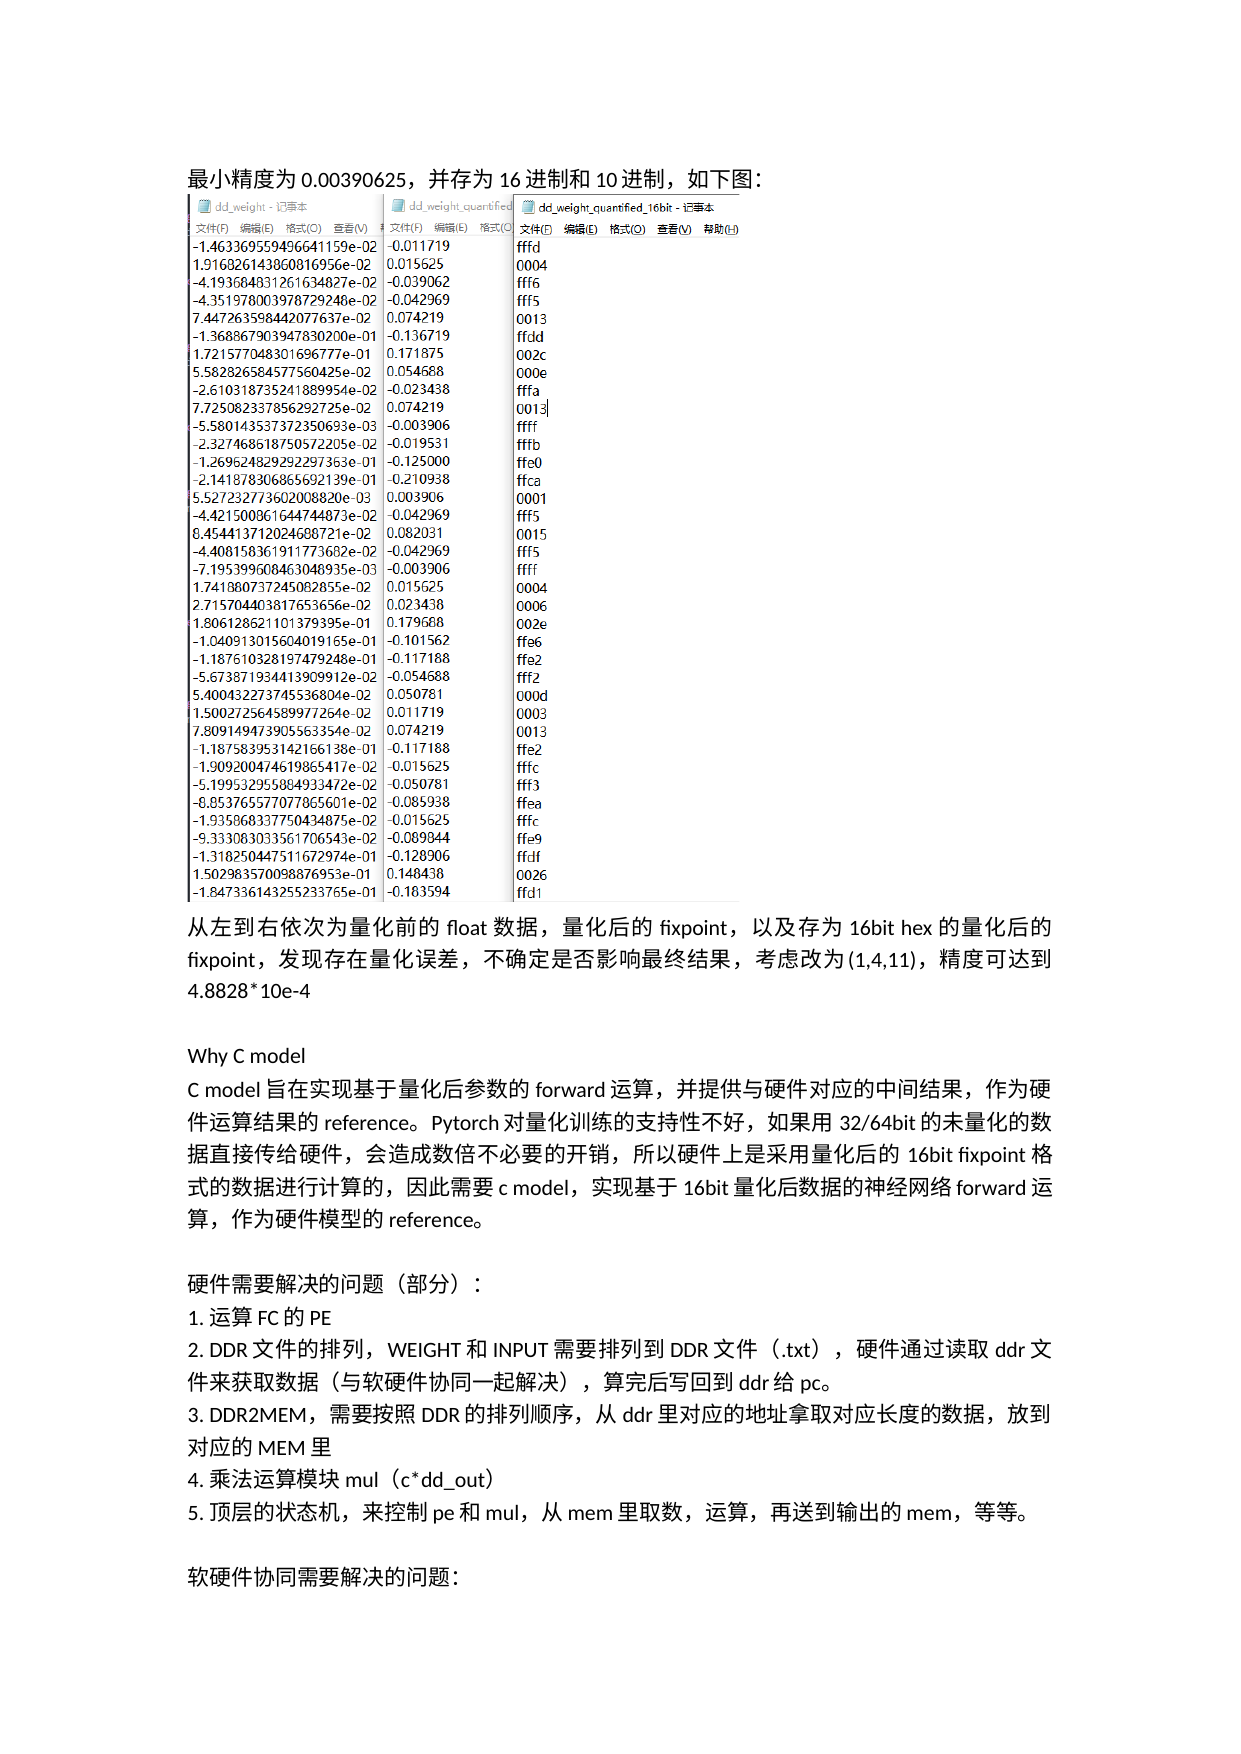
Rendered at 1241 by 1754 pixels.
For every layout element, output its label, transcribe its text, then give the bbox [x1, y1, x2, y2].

list DDR文件的排列，WEIGHT和INPUT需要排列到DDR文件（.txt），硬件通过读取ddr文件来获取数据（与软硬件协同一起解决），算完后写回到ddr给pc。 [187, 1332, 1053, 1397]
list 顶层的状态机，来控制pe和mul，从mem里取数，运算，再送到输出的mem，等等。 [187, 1494, 1053, 1527]
text 硬件需要解决的问题（部分）： [187, 1267, 1053, 1299]
text C model旨在实现基于量化后参数的forward运算，并提供与硬件对应的中间结果，作为硬件运算结果的reference。Pytorch对量化训练的支持性不好，如果用32/64bit的未量化的数据直接传给硬件，会造成数倍不必要的开销，所以硬件上是采用量化后的16bit fixpoint格式的数据进行计算的，因此需要c model，实现基于16bit量化后数据的神经网络forward运算，作为硬件模型的reference。 [187, 1072, 1053, 1234]
list DDR2MEM，需要按照DDR的排列顺序，从ddr里对应的地址拿取对应长度的数据，放到对应的MEM里 [187, 1397, 1053, 1462]
text Why C model [187, 1039, 1053, 1072]
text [187, 162, 1053, 194]
text 从左到右依次为量化前的float数据，量化后的fixpoint，以及存为16bit hex的量化后的fixpoint，发现存在量化误差，不确定是否影响最终结果，考虑改为(1,4,11)，精度可达到4.8828*10e-4 [187, 909, 1053, 1007]
list 乘法运算模块mul（c*dd_out） [187, 1462, 1053, 1494]
list 软硬件协同需要解决的问题： [187, 1559, 1053, 1592]
list 运算FC的PE [187, 1299, 1053, 1332]
picture [187, 194, 740, 902]
